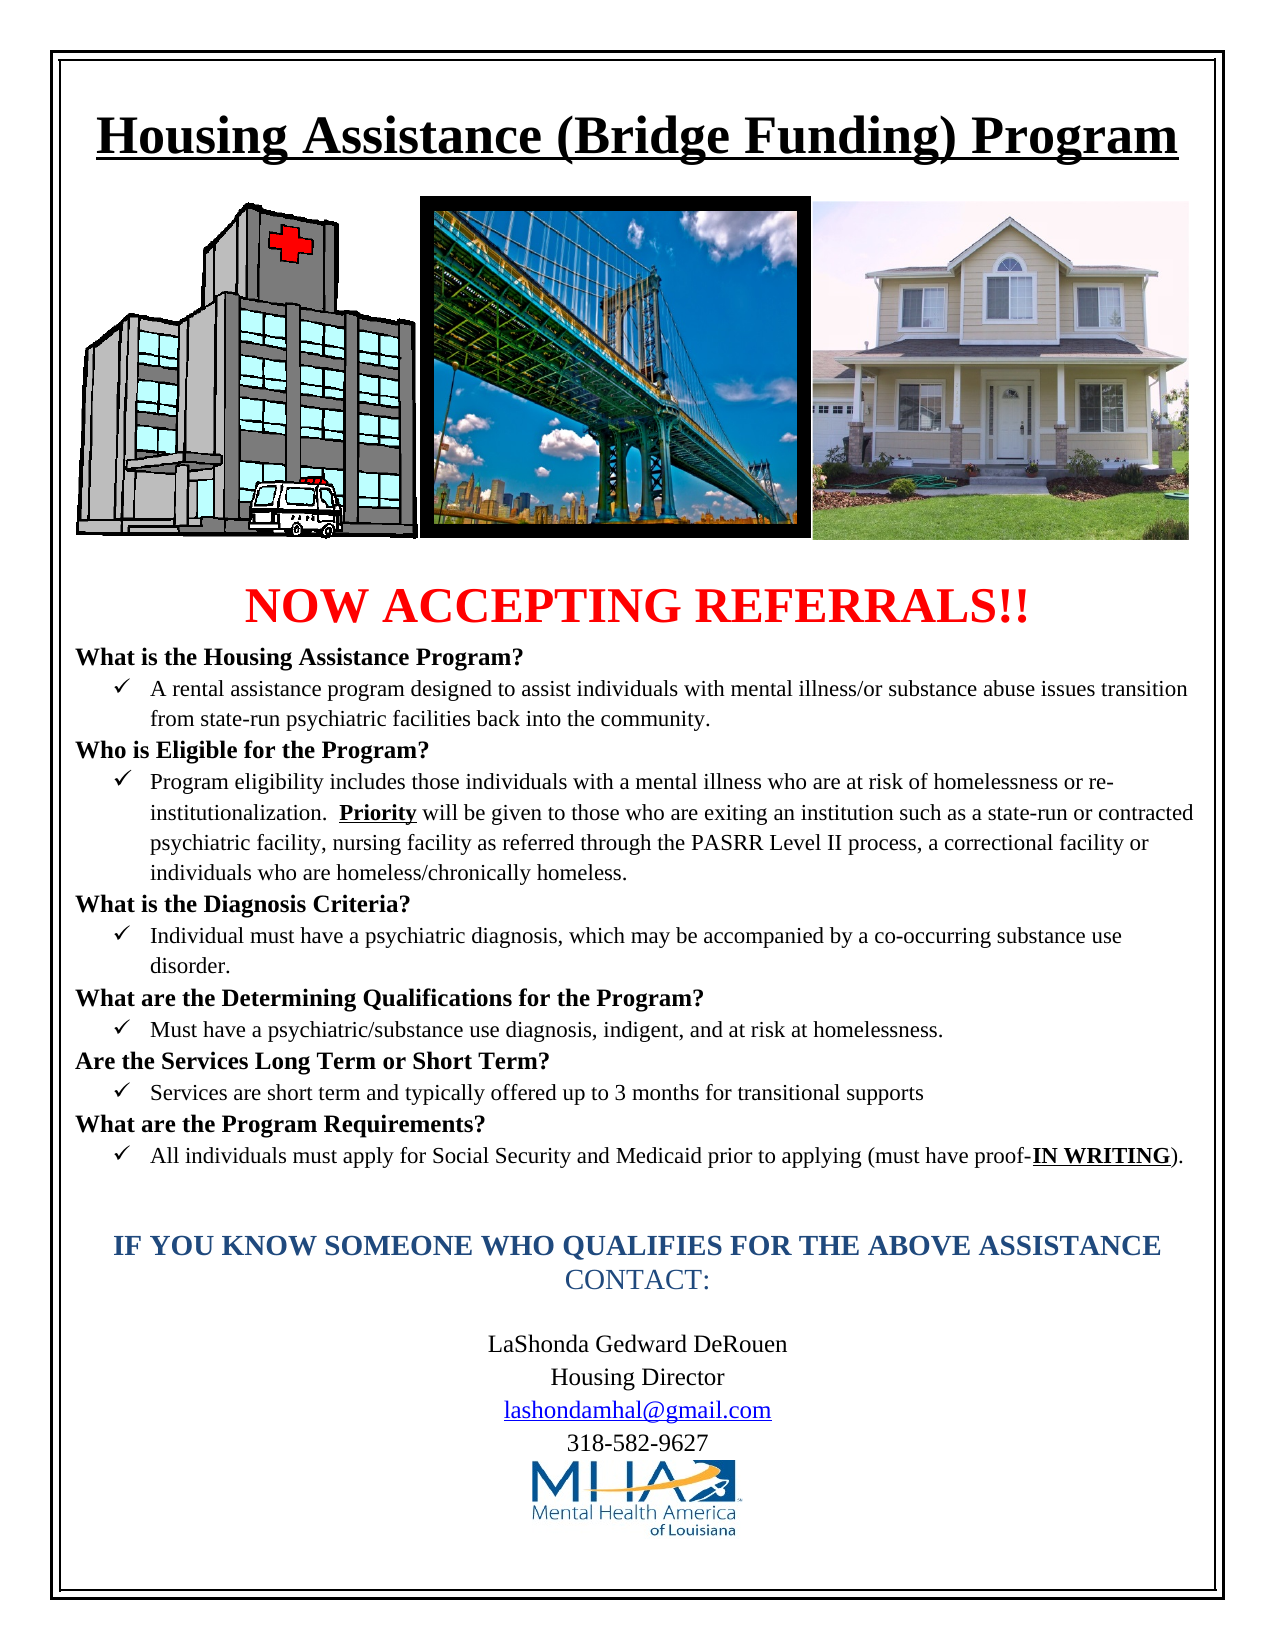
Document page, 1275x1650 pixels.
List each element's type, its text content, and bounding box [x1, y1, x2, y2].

text Housing Assistance (Bridge Funding) Program [75, 103, 1200, 165]
picture [452, 375, 456, 388]
text Are the Services Long Term or Short Term? [75, 1046, 1200, 1075]
list A rental assistance program designed to assist individuals with mental illness/or substance abuse issues transition from state-run psychiatric facilities back into the community. [112, 675, 1200, 731]
text Housing Director [75, 1362, 1200, 1390]
list Individual must have a psychiatric diagnosis, which may be accompanied by a co-occurring substance use disorder. [112, 922, 1200, 979]
text What are the Determining Qualifications for the Program? [75, 983, 1200, 1012]
text IF YOU KNOW SOMEONE WHO QUALIFIES FOR THE ABOVE ASSISTANCE [75, 1228, 1200, 1262]
picture [780, 433, 797, 442]
picture [456, 389, 463, 395]
list Program eligibility includes those individuals with a mental illness who are at risk of homelessness or re-institutionalization. Priority will be given to those who are exiting an institution such as a state-run or contracted psychiatric facility, nursing facility as referred through the PASRR Level II process, a correctional facility or individuals who are homeless/chronically homeless. [112, 768, 1200, 886]
text What is the Diagnosis Criteria? [75, 889, 1200, 918]
text NOW ACCEPTING REFERRALS!! [75, 576, 1200, 633]
picture [535, 467, 550, 478]
picture [812, 201, 1189, 540]
list Must have a psychiatric/substance use diagnosis, indigent, and at risk at homelessness. [112, 1016, 1200, 1042]
text 318-582-9627 [75, 1428, 1200, 1456]
text What are the Program Requirements? [75, 1109, 1200, 1138]
text lashondamhal@gmail.com [75, 1395, 1200, 1423]
picture [75, 201, 419, 540]
text Who is Eligible for the Program? [75, 735, 1200, 764]
list Services are short term and typically offered up to 3 months for transitional supports [112, 1079, 1200, 1105]
text What is the Housing Assistance Program? [75, 642, 1200, 670]
list All individuals must apply for Social Security and Medicaid prior to applying (must have proof-IN WRITING). [112, 1142, 1200, 1169]
text LaShonda Gedward DeRouen [75, 1329, 1200, 1357]
picture [532, 1460, 743, 1539]
picture [549, 418, 560, 426]
text CONTACT: [75, 1262, 1200, 1296]
picture [434, 211, 797, 524]
